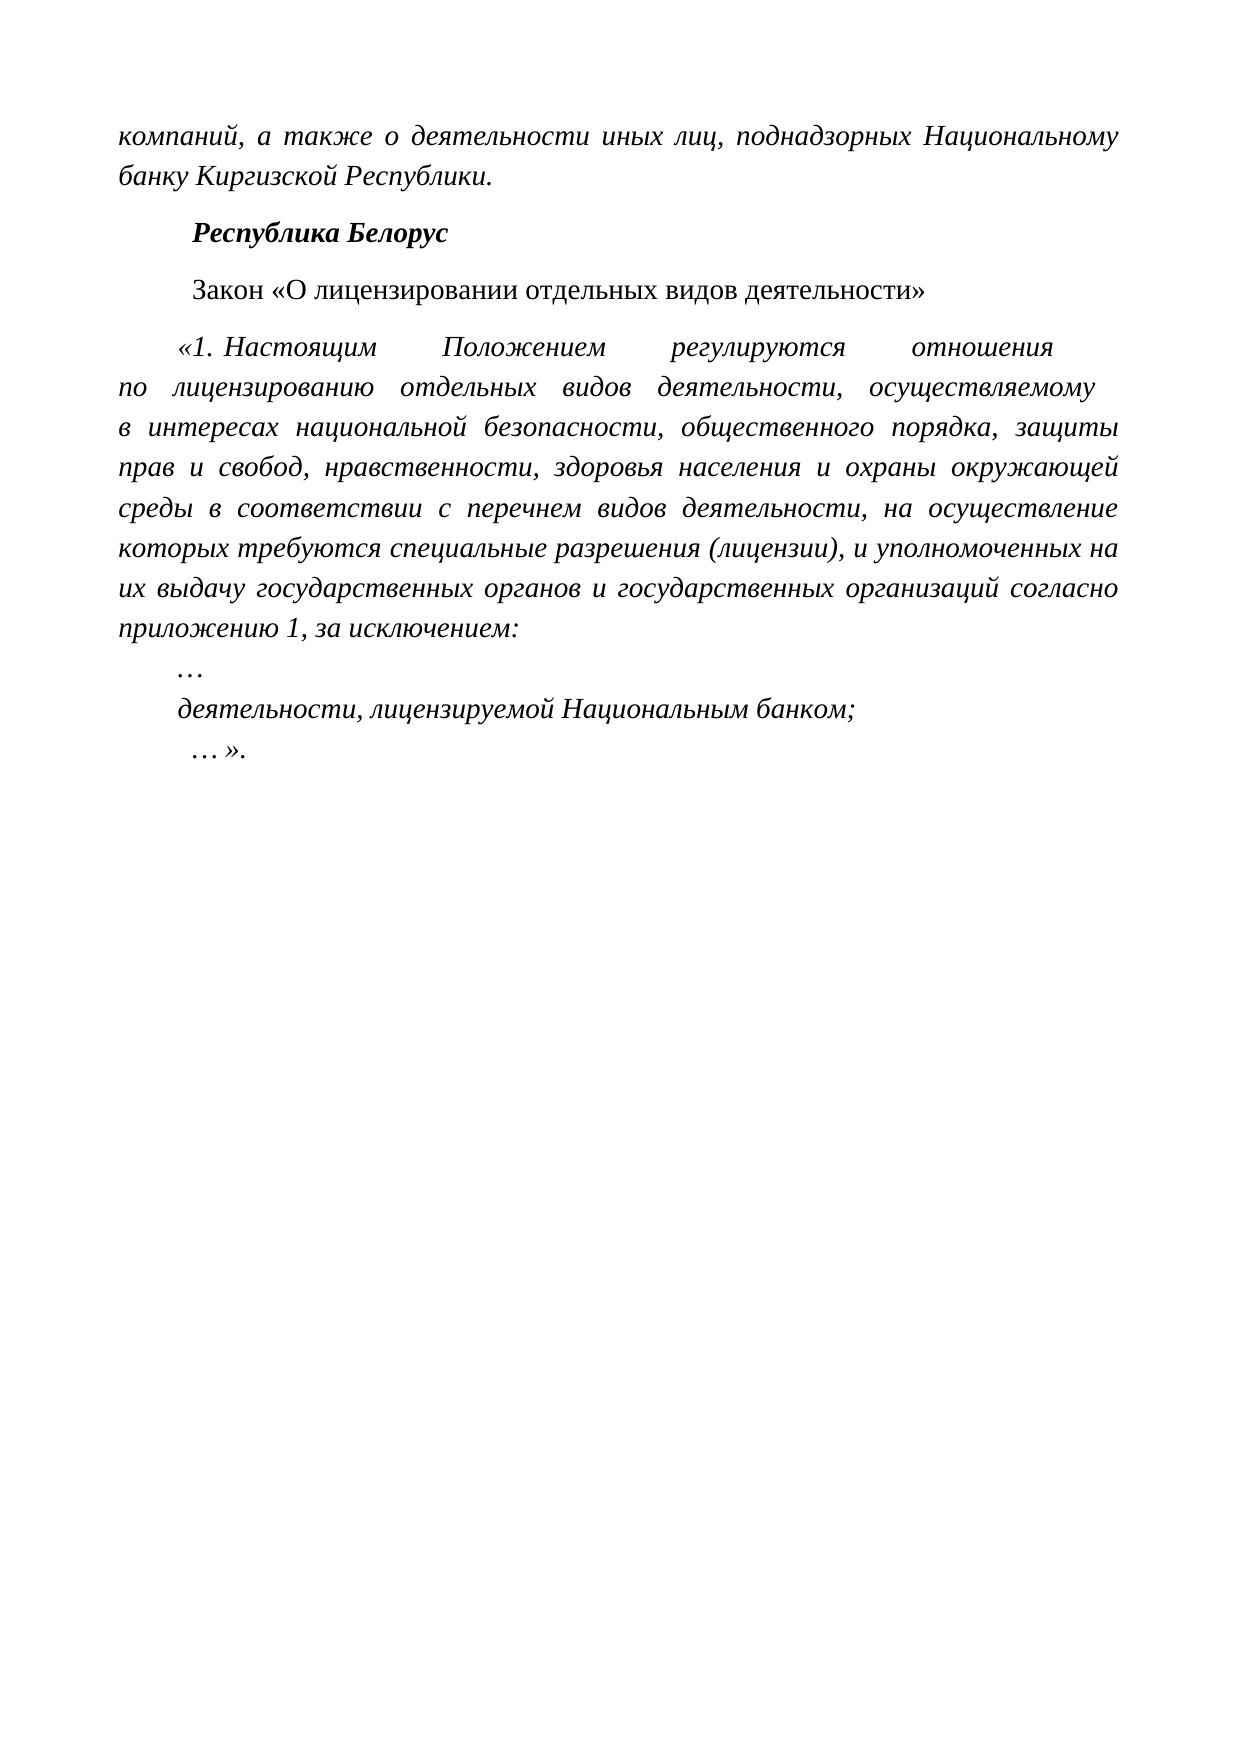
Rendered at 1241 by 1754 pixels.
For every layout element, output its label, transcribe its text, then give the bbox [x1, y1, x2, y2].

text … [118, 651, 1122, 684]
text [118, 118, 1122, 192]
text «1. Настоящим Положением регулируются отношения по лицензированию отдельных видов деятельности, осуществляемому в интересах национальной безопасности, общественного порядка, защиты прав и свобод, нравственности, здоровья населения и охраны окружающей среды в соответствии с перечнем видов деятельности, на осуществление которых требуются специальные разрешения (лицензии), и уполномоченных на их выдачу государственных органов и государственных организаций согласно приложению 1, за исключением: [118, 329, 1122, 644]
text Закон «О лицензировании отдельных видов деятельности» [118, 272, 1122, 306]
text деятельности, лицензируемой Национальным банком; [118, 691, 1122, 724]
text … ». [118, 731, 1122, 764]
text Республика Белорус [118, 215, 1122, 249]
